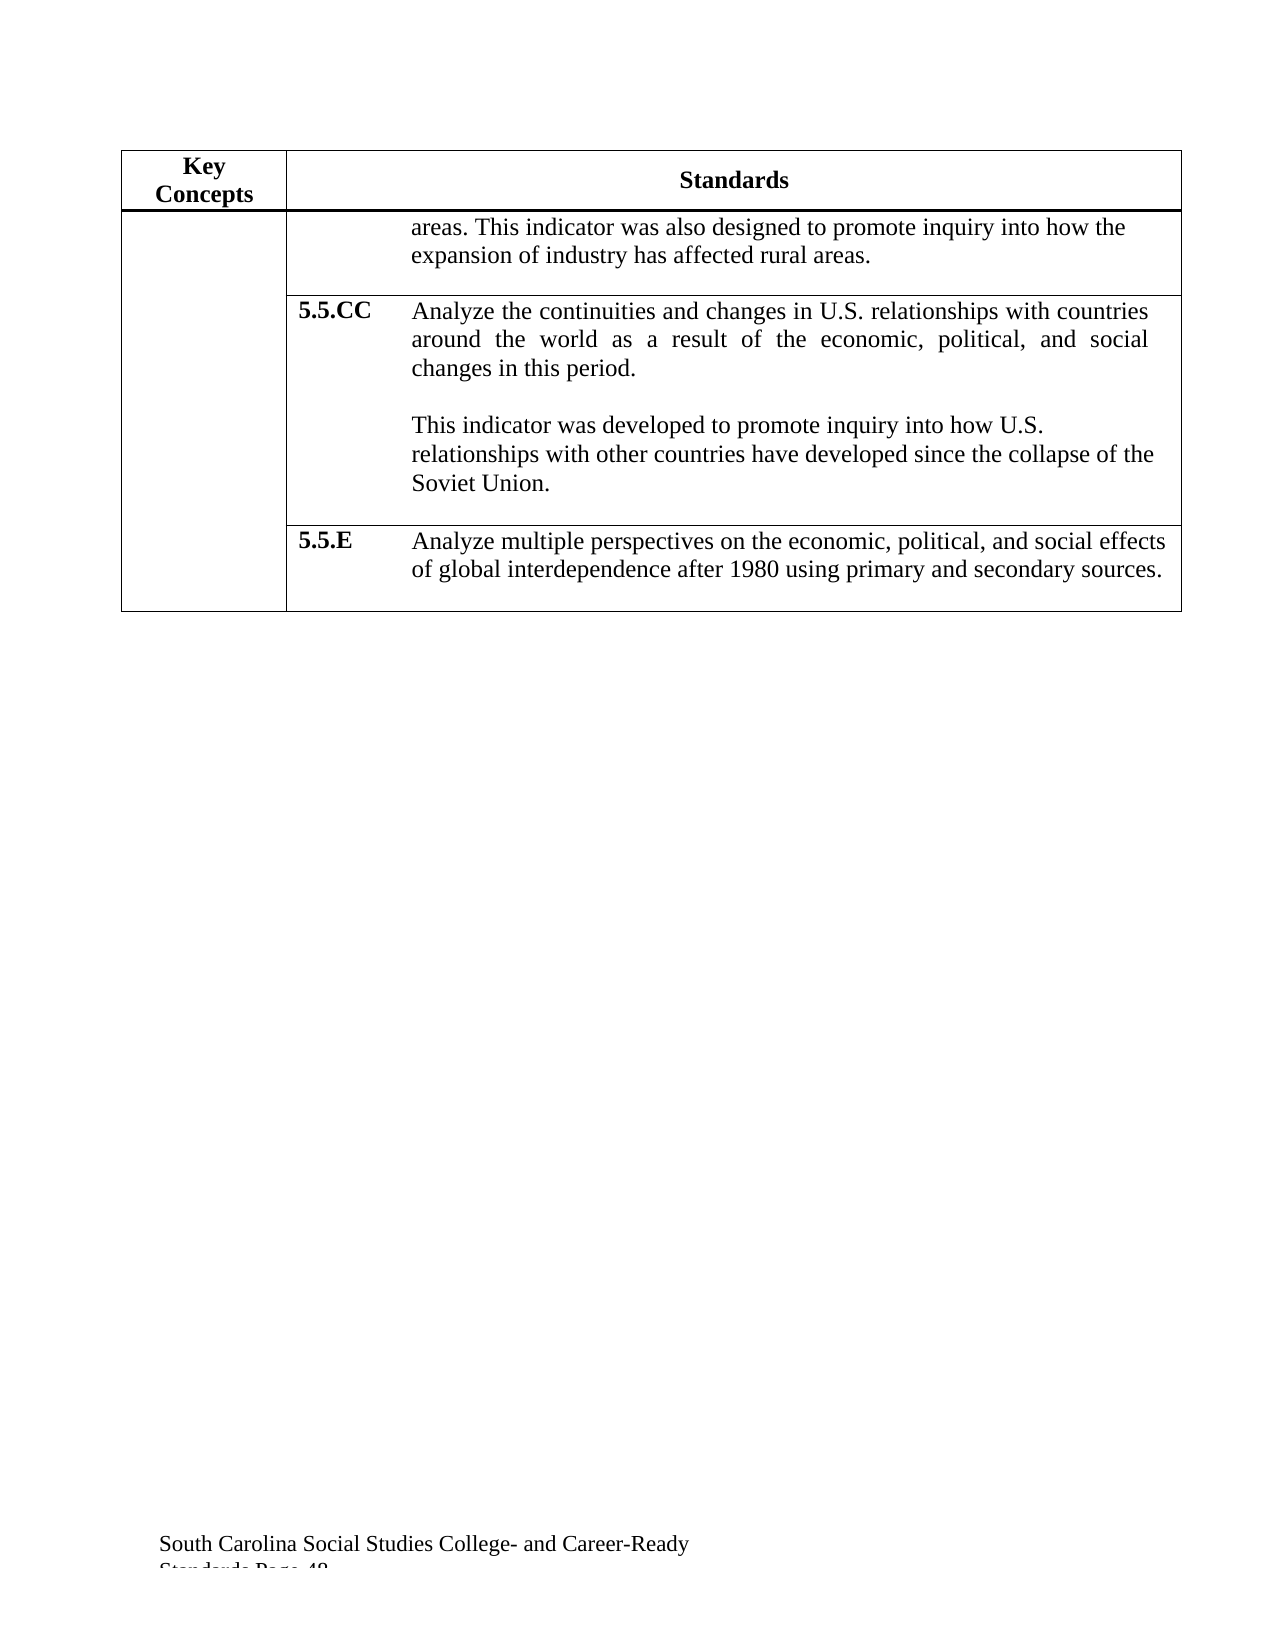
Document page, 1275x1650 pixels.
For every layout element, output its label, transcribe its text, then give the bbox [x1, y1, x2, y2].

table_header Key Concepts [122, 151, 286, 209]
table_cell Analyze the continuities and changes in U.S. relationships with countries around the world as a result of the economic, political, and social changes in this period. This indicator was developed to promote inquiry into how U.S. relationships with other countries have developed since the collapse of the Soviet Union. [391, 296, 1181, 525]
table_cell Analyze multiple perspectives on the economic, political, and social effects of global interdependence after 1980 using primary and secondary sources. [391, 526, 1181, 611]
table_cell areas. This indicator was also designed to promote inquiry into how the expansion of industry has affected rural areas. [287, 212, 1181, 295]
table_cell 5.5.E [287, 526, 391, 611]
table_cell [122, 212, 286, 611]
table_header Standards [287, 151, 1181, 209]
table_cell 5.5.CC [287, 296, 391, 525]
